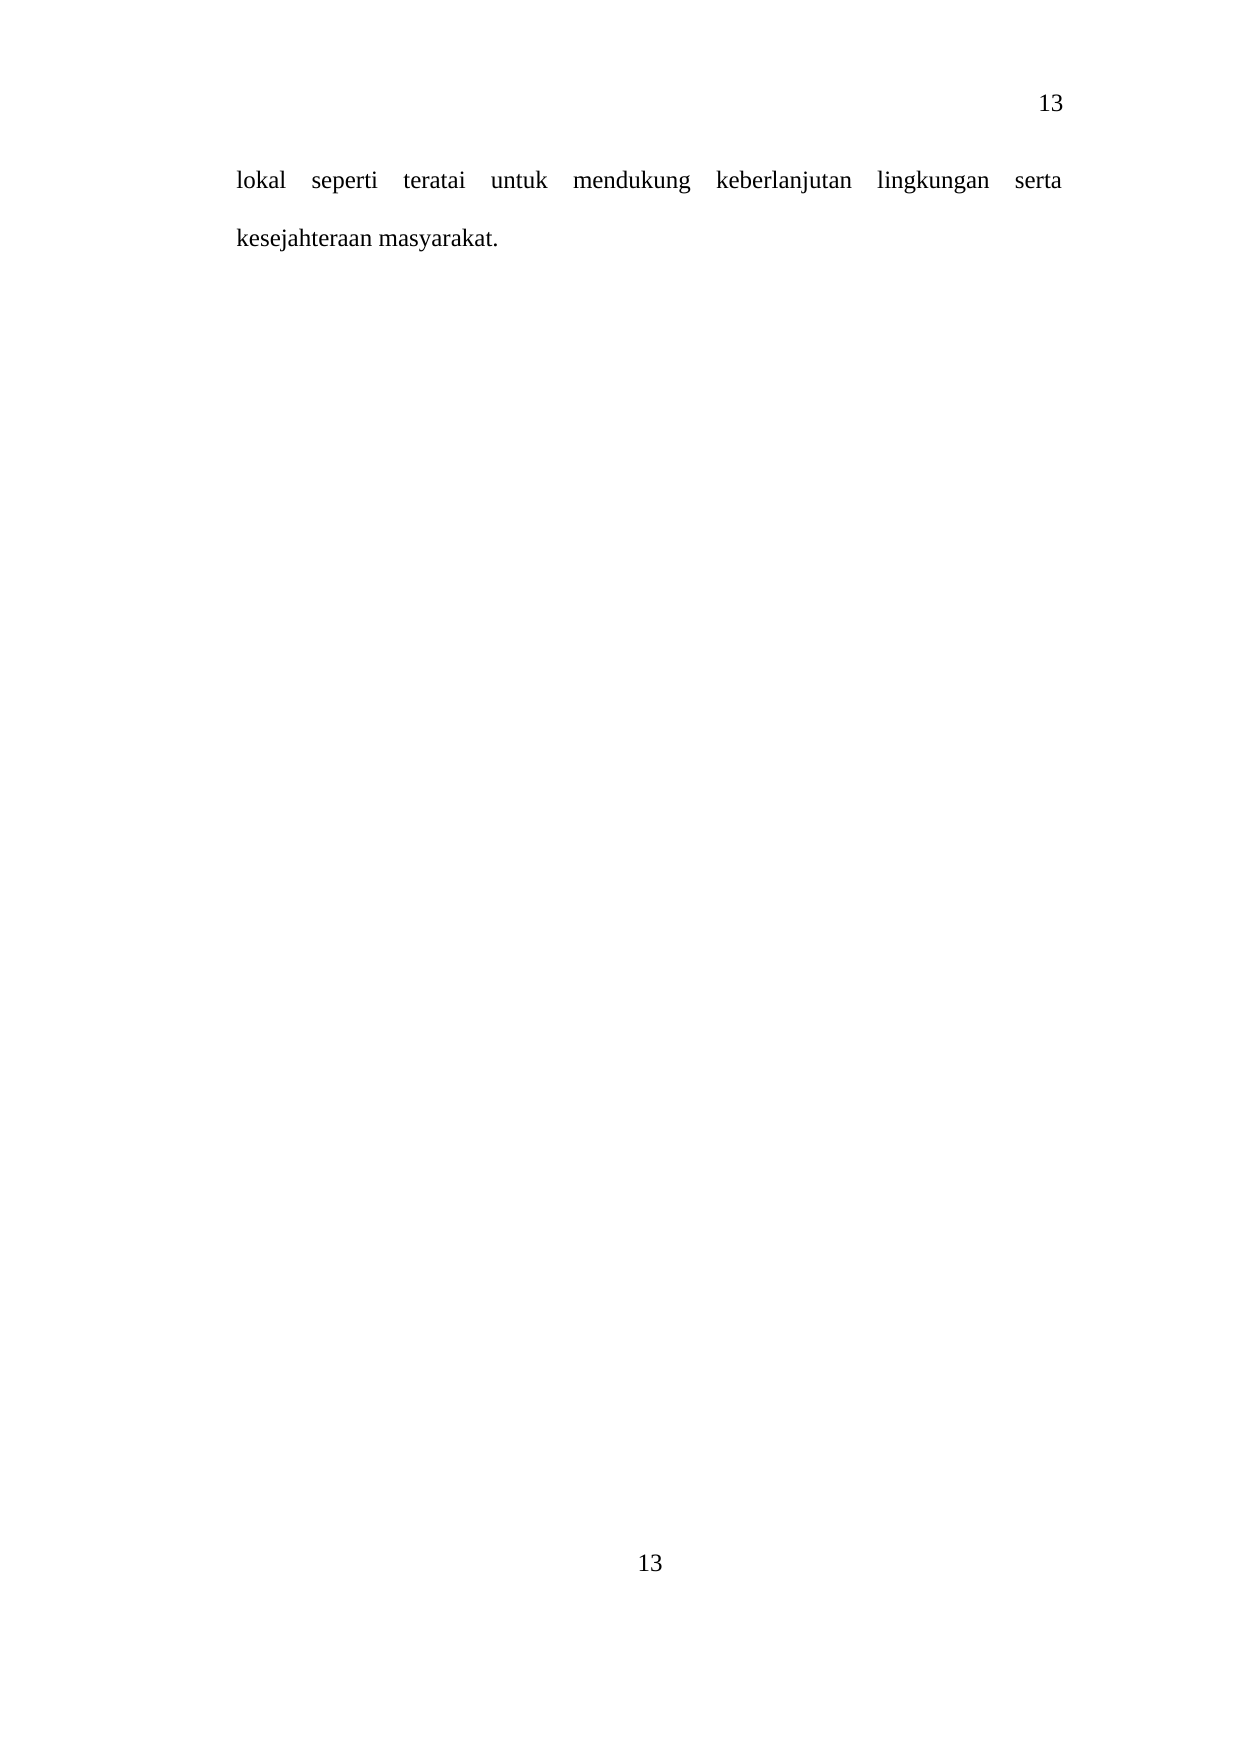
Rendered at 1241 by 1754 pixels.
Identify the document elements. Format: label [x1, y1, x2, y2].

text [236, 165, 1063, 252]
